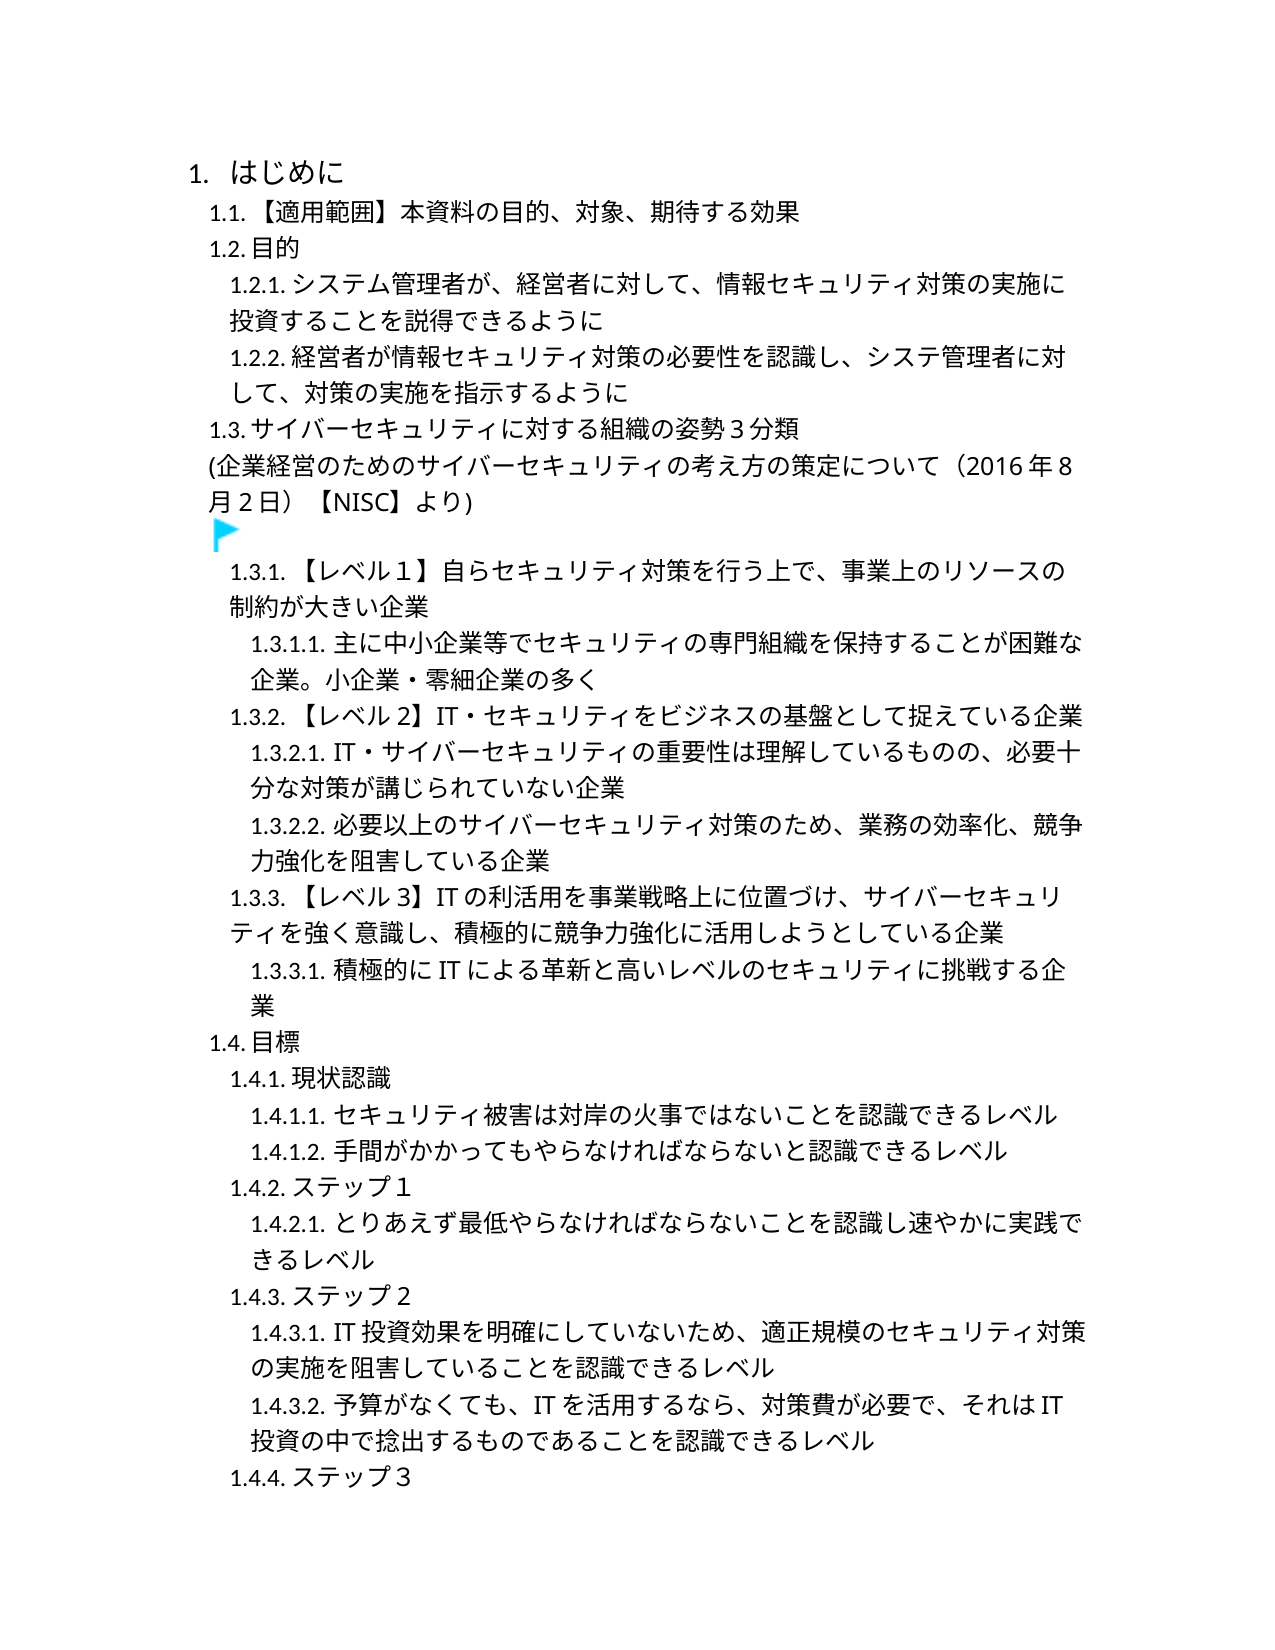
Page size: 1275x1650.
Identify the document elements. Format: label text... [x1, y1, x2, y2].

subtitle セキュリティ被害は対岸の火事ではないことを認識できるレベル [250, 1095, 1087, 1131]
subtitle IT投資効果を明確にしていないため、適正規模のセキュリティ対策の実施を阻害していることを認識できるレベル [250, 1313, 1087, 1385]
subtitle IT・サイバーセキュリティの重要性は理解しているものの、必要十分な対策が講じられていない企業 [250, 733, 1087, 805]
subtitle はじめに [187, 150, 1087, 192]
subtitle 目的 [208, 228, 1087, 265]
subtitle 必要以上のサイバーセキュリティ対策のため、業務の効率化、競争力強化を阻害している企業 [250, 805, 1087, 878]
subtitle 積極的にITによる革新と高いレベルのセキュリティに挑戦する企業 [250, 950, 1087, 1023]
subtitle 【レベル2】IT・セキュリティをビジネスの基盤として捉えている企業 [229, 696, 1087, 733]
subtitle ステップ３ [229, 1458, 1087, 1494]
subtitle 手間がかかってもやらなければならないと認識できるレベル [250, 1131, 1087, 1168]
subtitle ステップ2 [229, 1276, 1087, 1313]
subtitle サイバーセキュリティに対する組織の姿勢3分類 (企業経営のためのサイバーセキュリティの考え方の策定について（2016年8月2日）【NISC】より) [208, 410, 1087, 518]
subtitle 【レベル１】自らセキュリティ対策を行う上で、事業上のリソースの制約が大きい企業 [229, 551, 1087, 624]
subtitle 【適用範囲】本資料の目的、対象、期待する効果 [208, 192, 1087, 228]
subtitle 予算がなくても、ITを活用するなら、対策費が必要で、それはIT投資の中で捻出するものであることを認識できるレベル [250, 1385, 1087, 1458]
subtitle とりあえず最低やらなければならないことを認識し速やかに実践できるレベル [250, 1204, 1087, 1276]
subtitle システム管理者が、経営者に対して、情報セキュリティ対策の実施に投資することを説得できるように [229, 265, 1087, 337]
picture [208, 518, 242, 552]
subtitle 目標 [208, 1023, 1087, 1059]
subtitle 経営者が情報セキュリティ対策の必要性を認識し、システ管理者に対して、対策の実施を指示するように [229, 337, 1087, 410]
subtitle ステップ１ [229, 1168, 1087, 1204]
subtitle 主に中小企業等でセキュリティの専門組織を保持することが困難な企業。小企業・零細企業の多く [250, 624, 1087, 696]
subtitle 【レベル3】ITの利活用を事業戦略上に位置づけ、サイバーセキュリティを強く意識し、積極的に競争力強化に活用しようとしている企業 [229, 878, 1087, 950]
subtitle 現状認識 [229, 1059, 1087, 1095]
